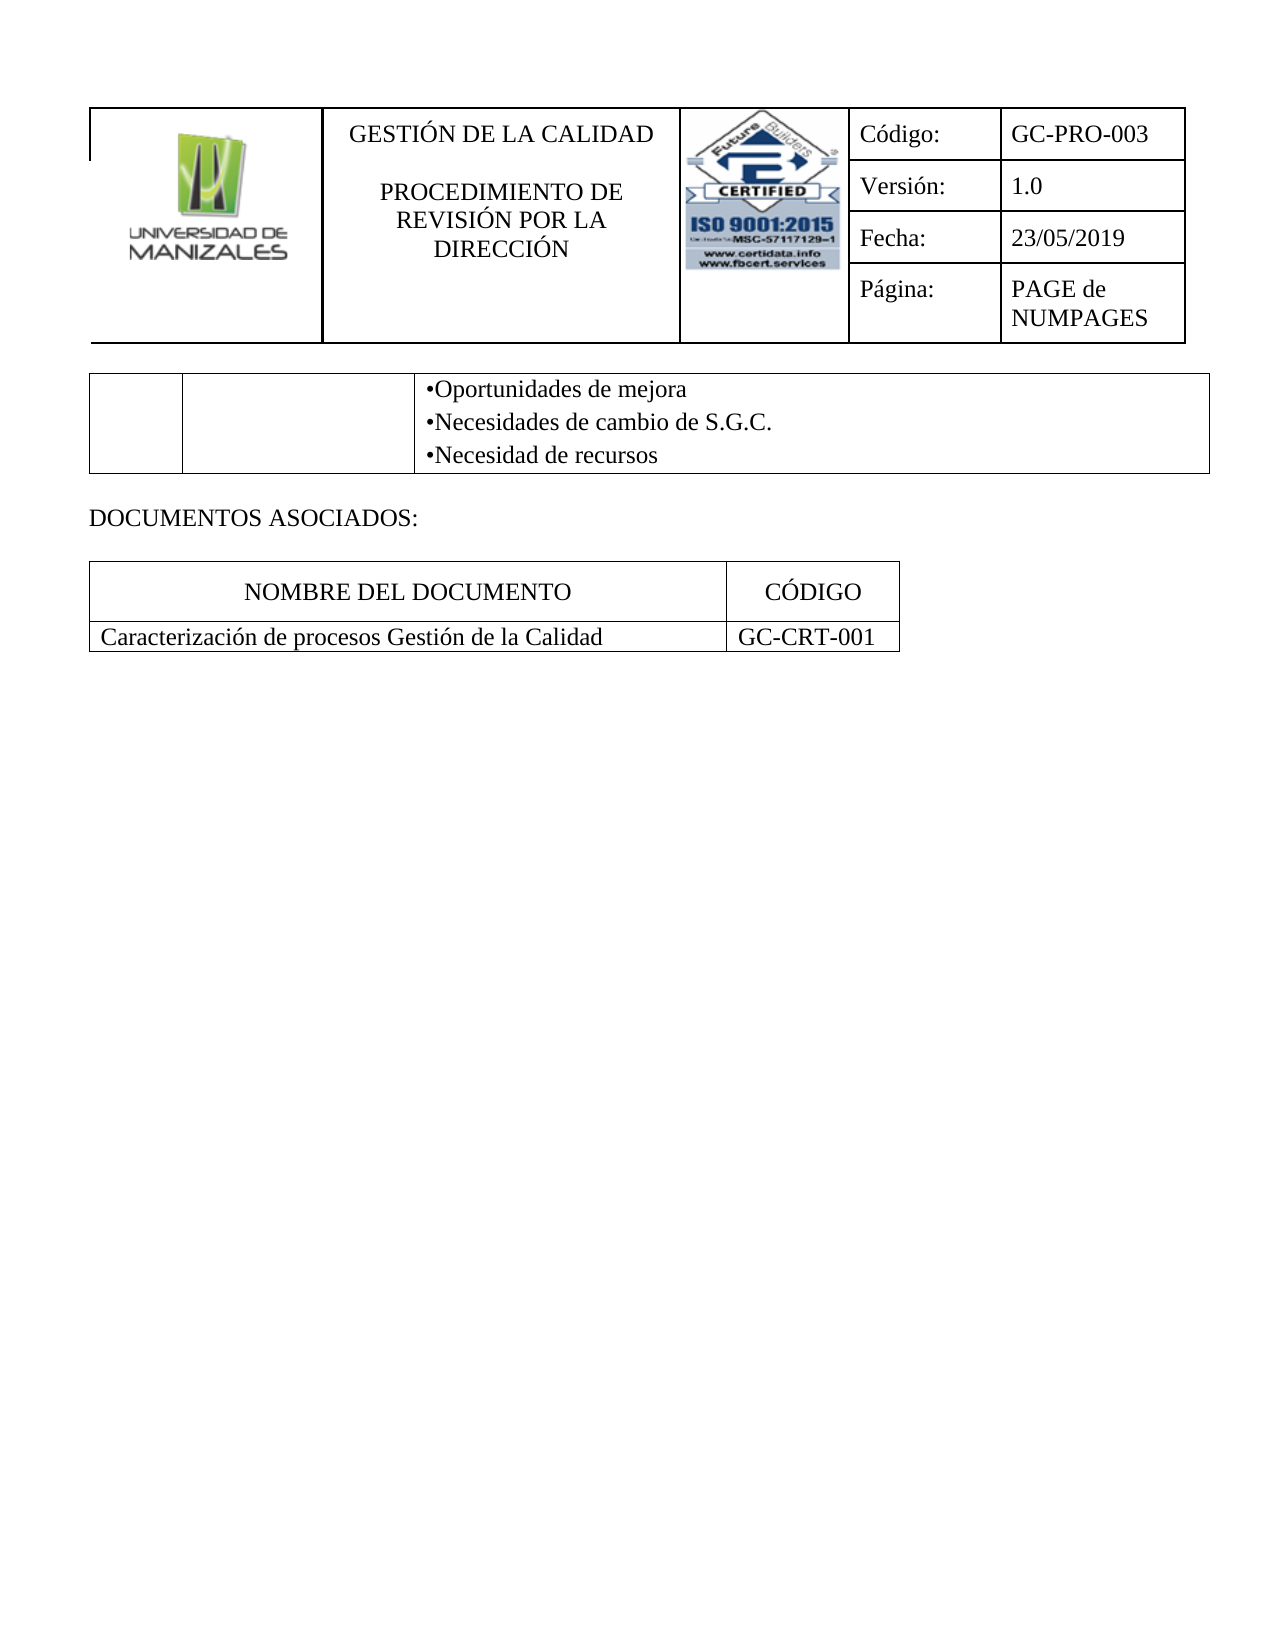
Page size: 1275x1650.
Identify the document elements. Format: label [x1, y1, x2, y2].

table_cell [727, 622, 899, 651]
table_cell [90, 374, 182, 473]
table_header [727, 562, 899, 621]
table_cell [183, 374, 414, 473]
table_cell [90, 622, 726, 651]
table_cell [415, 374, 1209, 473]
picture [129, 133, 288, 260]
picture [685, 109, 844, 271]
table_header [90, 562, 726, 621]
